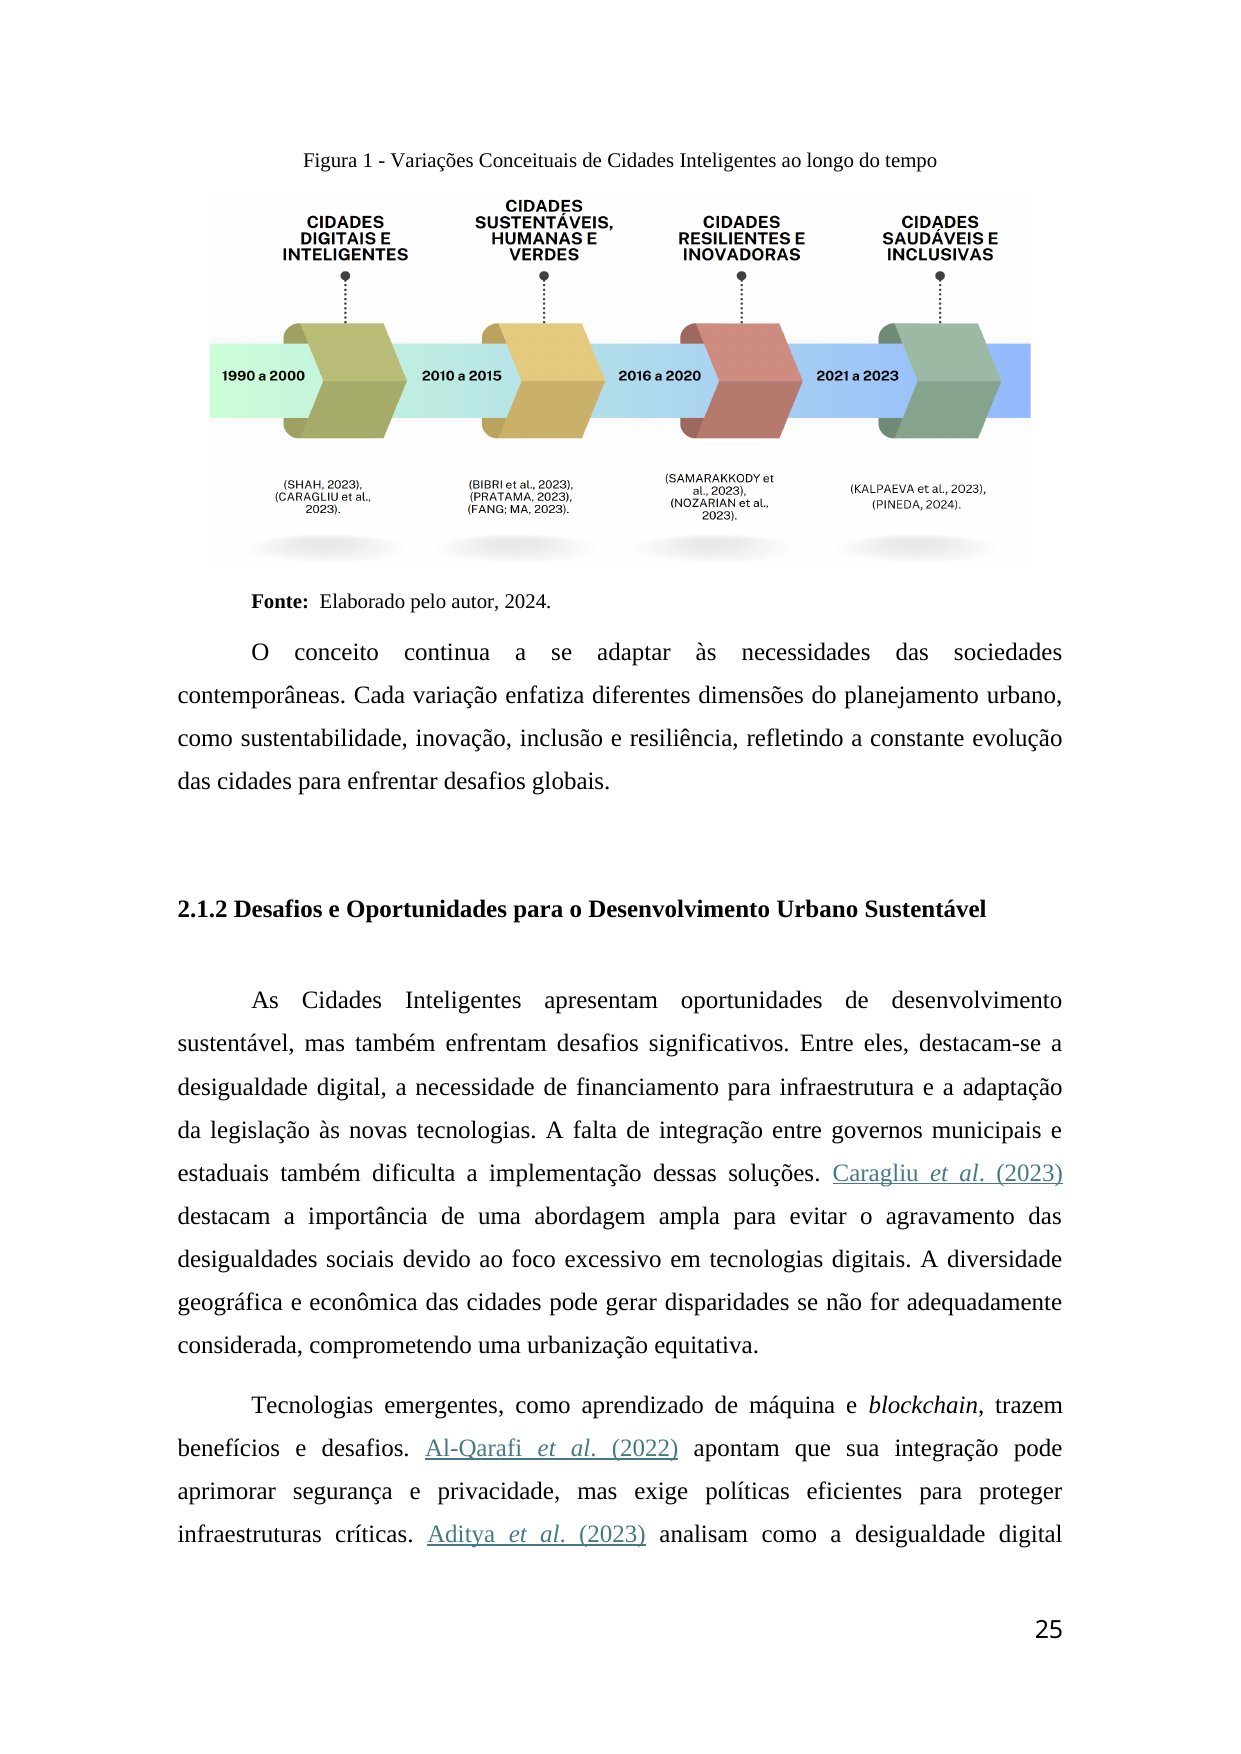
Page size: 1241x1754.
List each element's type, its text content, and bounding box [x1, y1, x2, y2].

picture [209, 192, 1031, 567]
text As Cidades Inteligentes apresentam oportunidades de desenvolvimento sustentável, mas também enfrentam desafios significativos. Entre eles, destacam-se a desigualdade digital, a necessidade de financiamento para infraestrutura e a adaptação da legislação às novas tecnologias. A falta de integração entre governos municipais e estaduais também dificulta a implementação dessas soluções. Caragliu et al. (2023) destacam a importância de uma abordagem ampla para evitar o agravamento das desigualdades sociais devido ao foco excessivo em tecnologias digitais. A diversidade geográfica e econômica das cidades pode gerar disparidades se não for adequadamente considerada, comprometendo uma urbanização equitativa. [177, 985, 1063, 1359]
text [177, 1390, 1063, 1548]
text Figura 1 - Variações Conceituais de Cidades Inteligentes ao longo do tempo [177, 148, 1063, 172]
text Fonte: Elaborado pelo autor, 2024. [177, 589, 1063, 613]
text O conceito continua a se adaptar às necessidades das sociedades contemporâneas. Cada variação enfatiza diferentes dimensões do planejamento urbano, como sustentabilidade, inovação, inclusão e resiliência, refletindo a constante evolução das cidades para enfrentar desafios globais. [177, 637, 1063, 795]
subtitle 2.1.2 Desafios e Oportunidades para o Desenvolvimento Urbano Sustentável [177, 894, 1063, 923]
